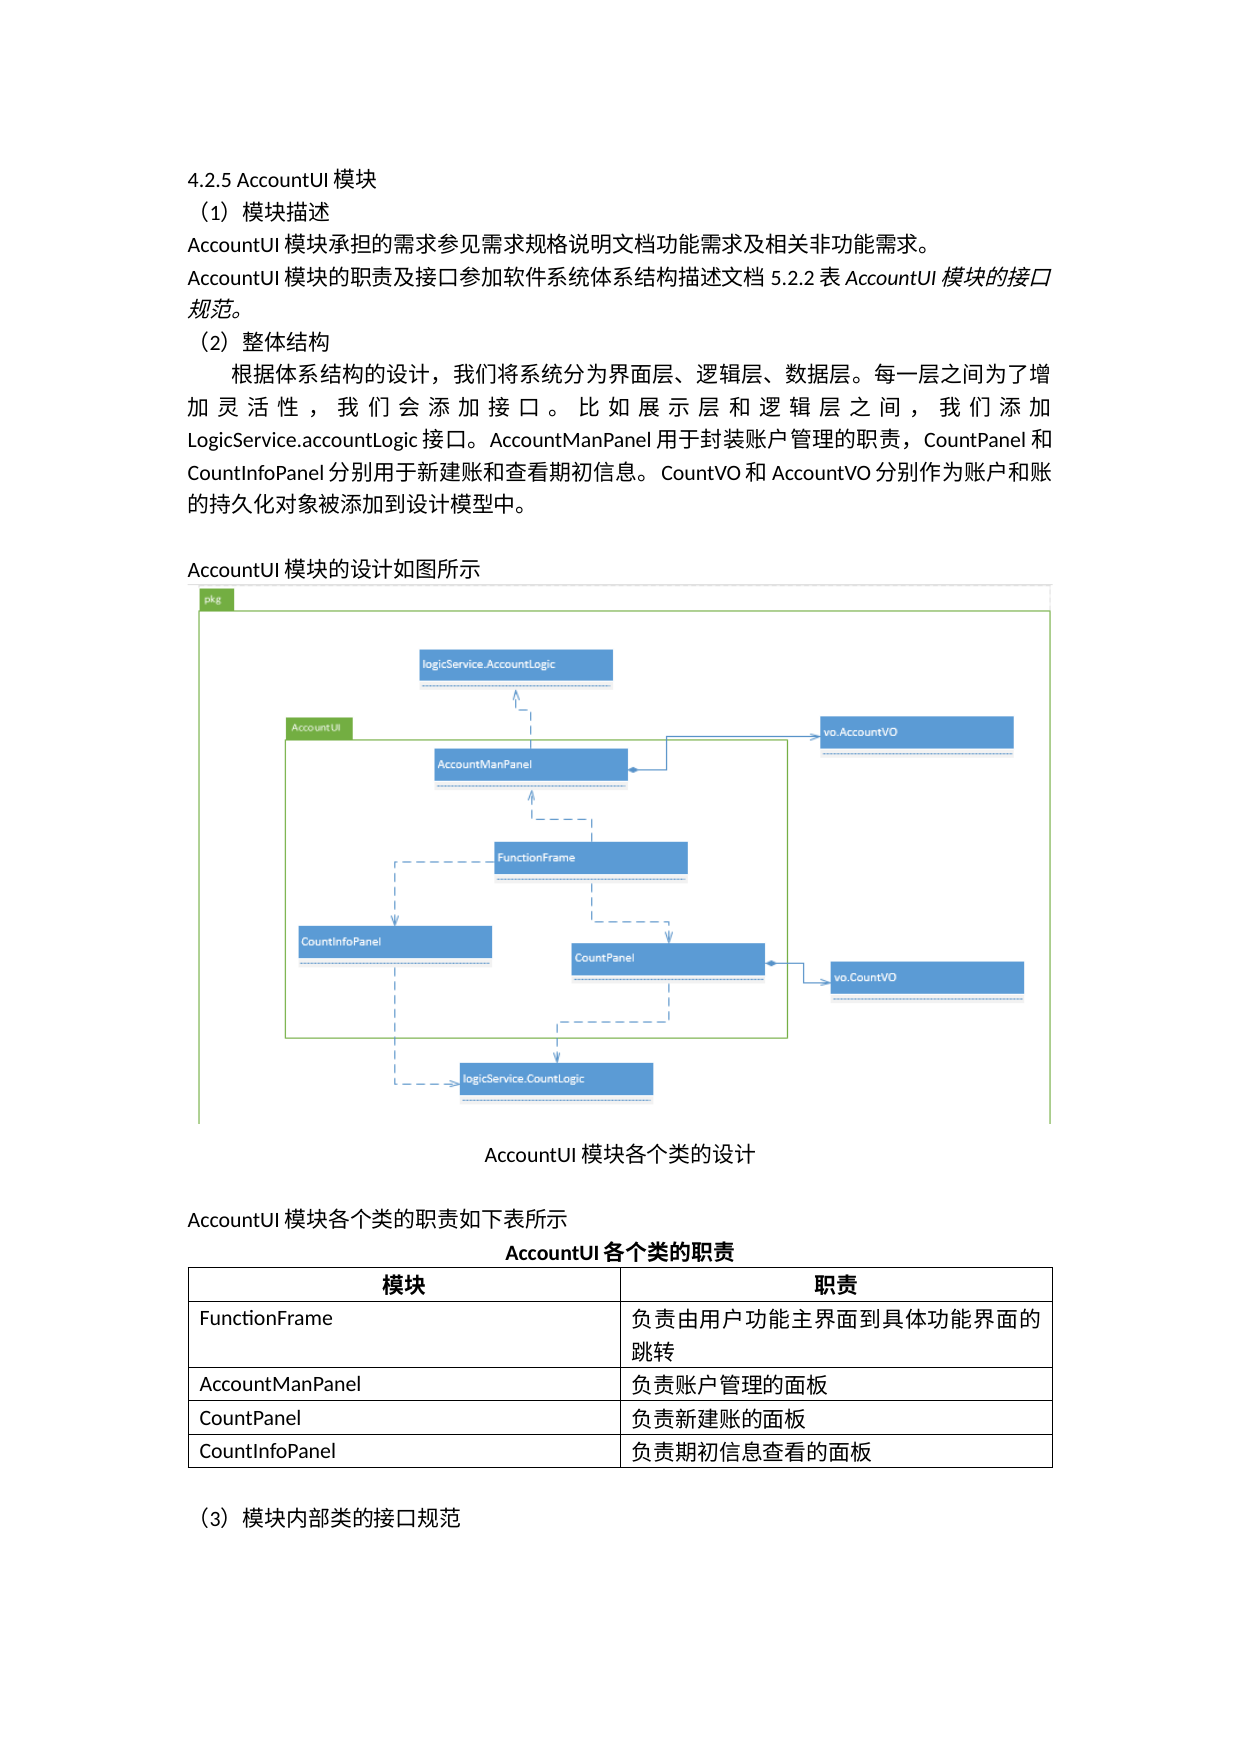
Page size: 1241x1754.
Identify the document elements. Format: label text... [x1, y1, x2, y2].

text AccountUI模块的职责及接口参加软件系统体系结构描述文档5.2.2表AccountUI模块的接口规范。 [187, 259, 1053, 324]
table_cell CountPanel [189, 1401, 620, 1434]
text 根据体系结构的设计，我们将系统分为界面层、逻辑层、数据层。每一层之间为了增加灵活性，我们会添加接口。比如展示层和逻辑层之间，我们添加LogicService.accountLogic接口。AccountManPanel用于封装账户管理的职责，CountPanel和CountInfoPanel分别用于新建账和查看期初信息。CountVO和AccountVO分别作为账户和账的持久化对象被添加到设计模型中。 [187, 357, 1053, 519]
text AccountUI各个类的职责 [187, 1234, 1053, 1267]
table_cell 负责账户管理的面板 [621, 1368, 1052, 1400]
text AccountUI模块承担的需求参见需求规格说明文档功能需求及相关非功能需求。 [187, 227, 1053, 259]
text （3）模块内部类的接口规范 [187, 1501, 1053, 1533]
text AccountUI模块各个类的职责如下表所示 [187, 1202, 1053, 1234]
table_cell CountInfoPanel [189, 1435, 620, 1467]
table_header 模块 [189, 1268, 620, 1301]
table_cell 负责期初信息查看的面板 [621, 1435, 1052, 1467]
text 4.2.5 AccountUI模块 [187, 162, 1053, 194]
text （2）整体结构 [187, 324, 1053, 357]
text （1）模块描述 [187, 194, 1053, 227]
text AccountUI模块各个类的设计 [187, 1137, 1053, 1169]
table_header 职责 [621, 1268, 1052, 1301]
picture [187, 584, 1053, 1124]
table_cell 负责新建账的面板 [621, 1401, 1052, 1434]
table_cell 负责由用户功能主界面到具体功能界面的跳转 [621, 1302, 1052, 1367]
table_cell FunctionFrame [189, 1302, 620, 1367]
table_cell AccountManPanel [189, 1368, 620, 1400]
text AccountUI模块的设计如图所示 [187, 552, 1053, 584]
